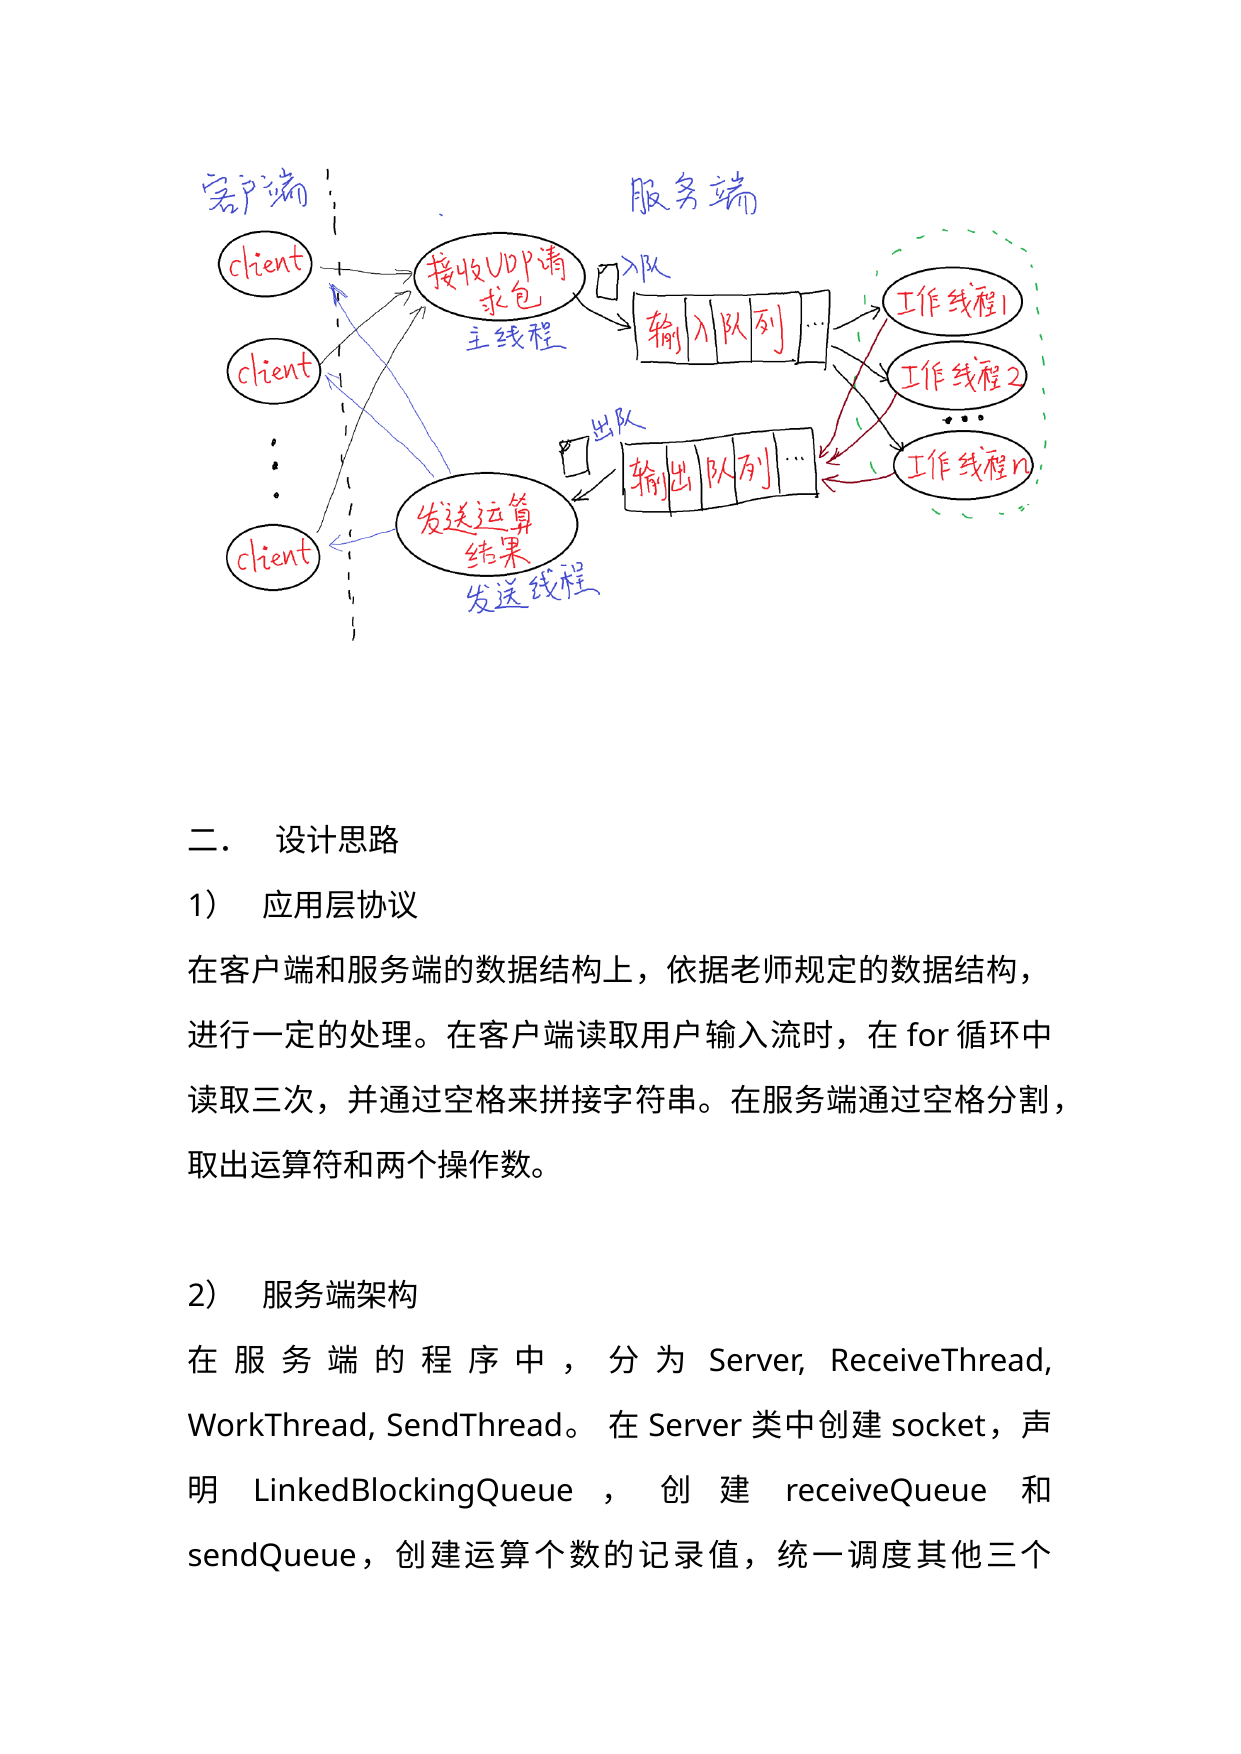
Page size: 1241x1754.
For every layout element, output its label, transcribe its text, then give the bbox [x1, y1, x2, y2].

list 应用层协议 [187, 870, 1053, 935]
picture [187, 162, 1053, 647]
list 设计思路 [187, 805, 1053, 870]
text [187, 1325, 1053, 1585]
list 服务端架构 [187, 1260, 1053, 1325]
text 在客户端和服务端的数据结构上，依据老师规定的数据结构，进行一定的处理。在客户端读取用户输入流时，在for循环中读取三次，并通过空格来拼接字符串。在服务端通过空格分割，取出运算符和两个操作数。 [187, 935, 1053, 1195]
